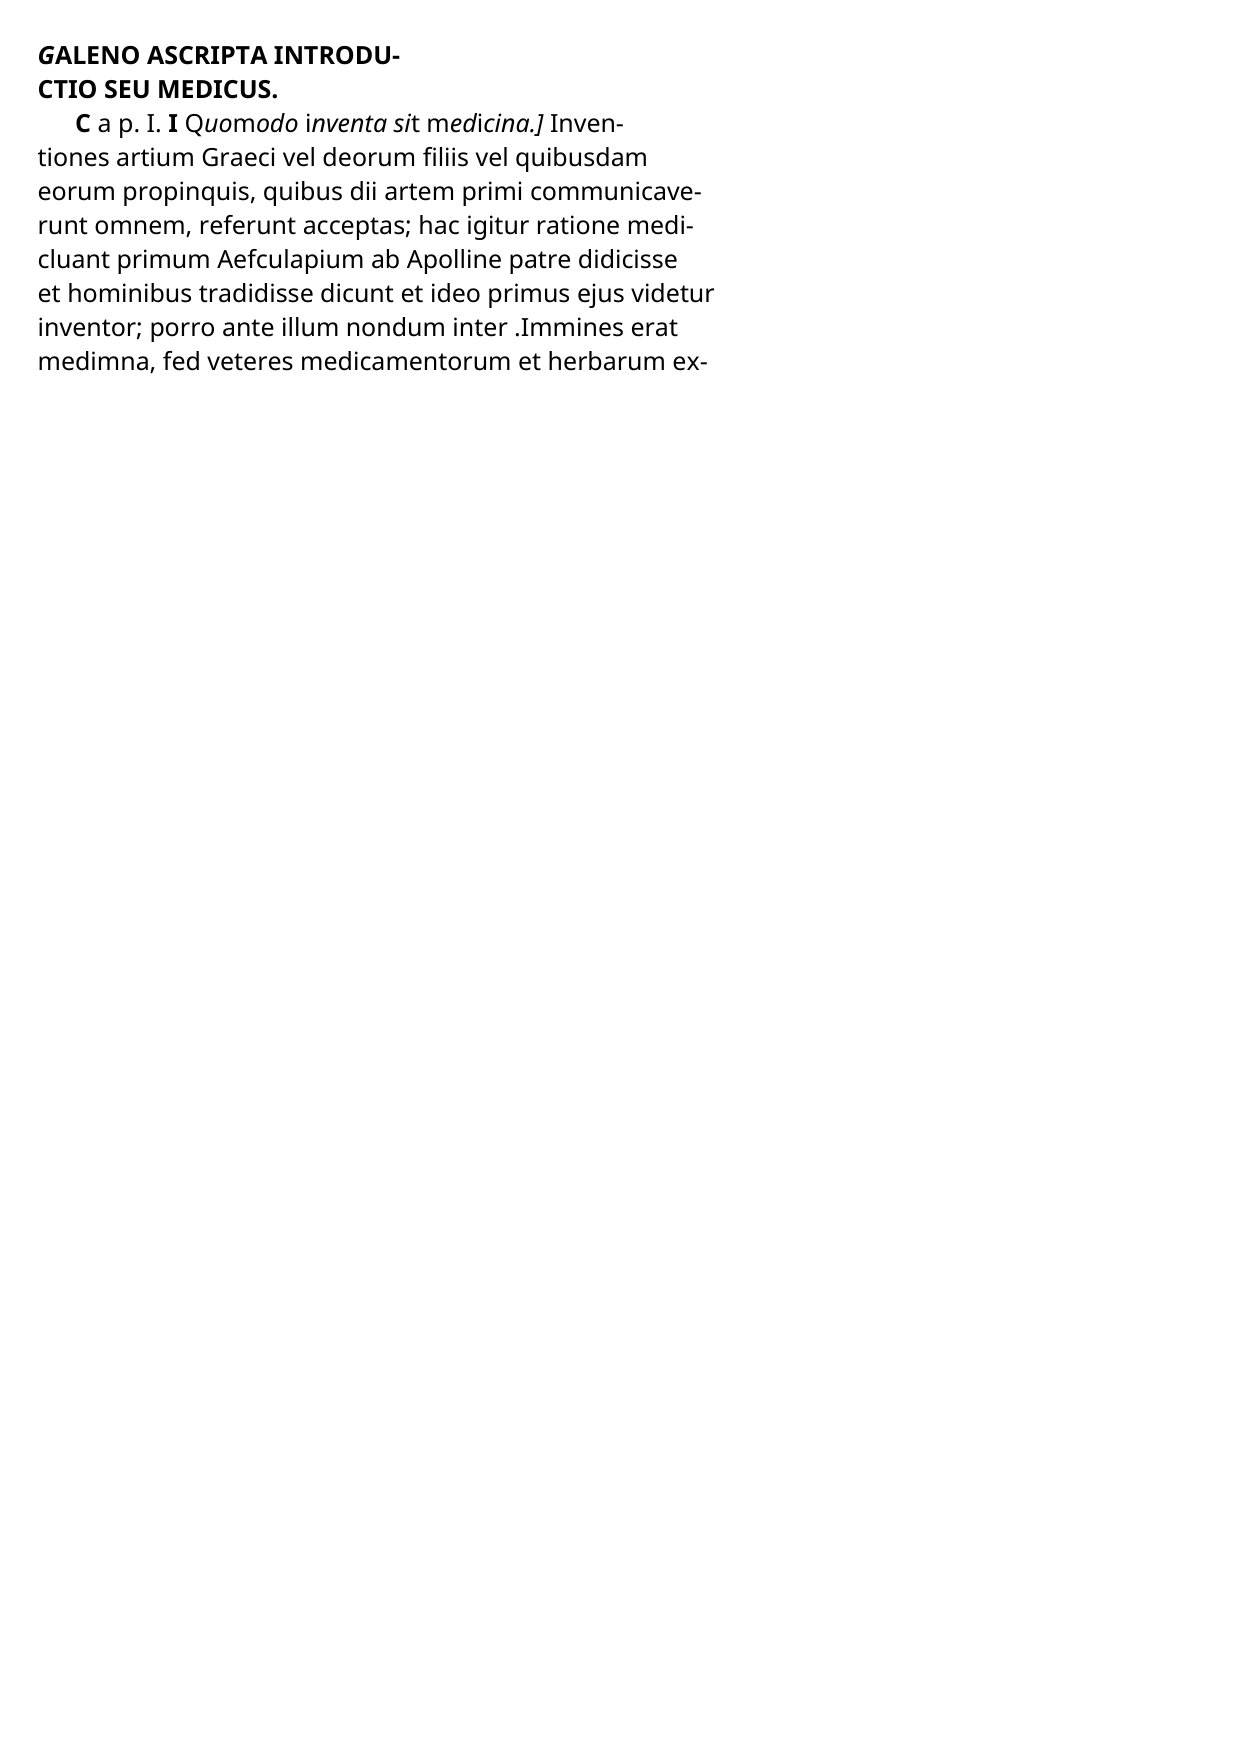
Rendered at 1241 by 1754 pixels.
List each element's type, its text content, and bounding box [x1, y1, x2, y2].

text C a p. I. I Quomodo inventa sit medicina.] Inven- tiones artium Graeci vel deorum filiis vel quibusdam eorum propinquis, quibus dii artem primi communicave- runt omnem, referunt acceptas; hac igitur ratione medi- cluant primum Aefculapium ab Apolline patre didicisse et hominibus tradidisse dicunt et ideo primus ejus videtur inventor; porro ante illum nondum inter .Immines erat medimna, fed veteres medicamentorum et herbarum ex- [37, 106, 1203, 378]
text GALENO ASCRIPTA INTRODU- CTIO SEU MEDICUS. [37, 37, 1203, 106]
